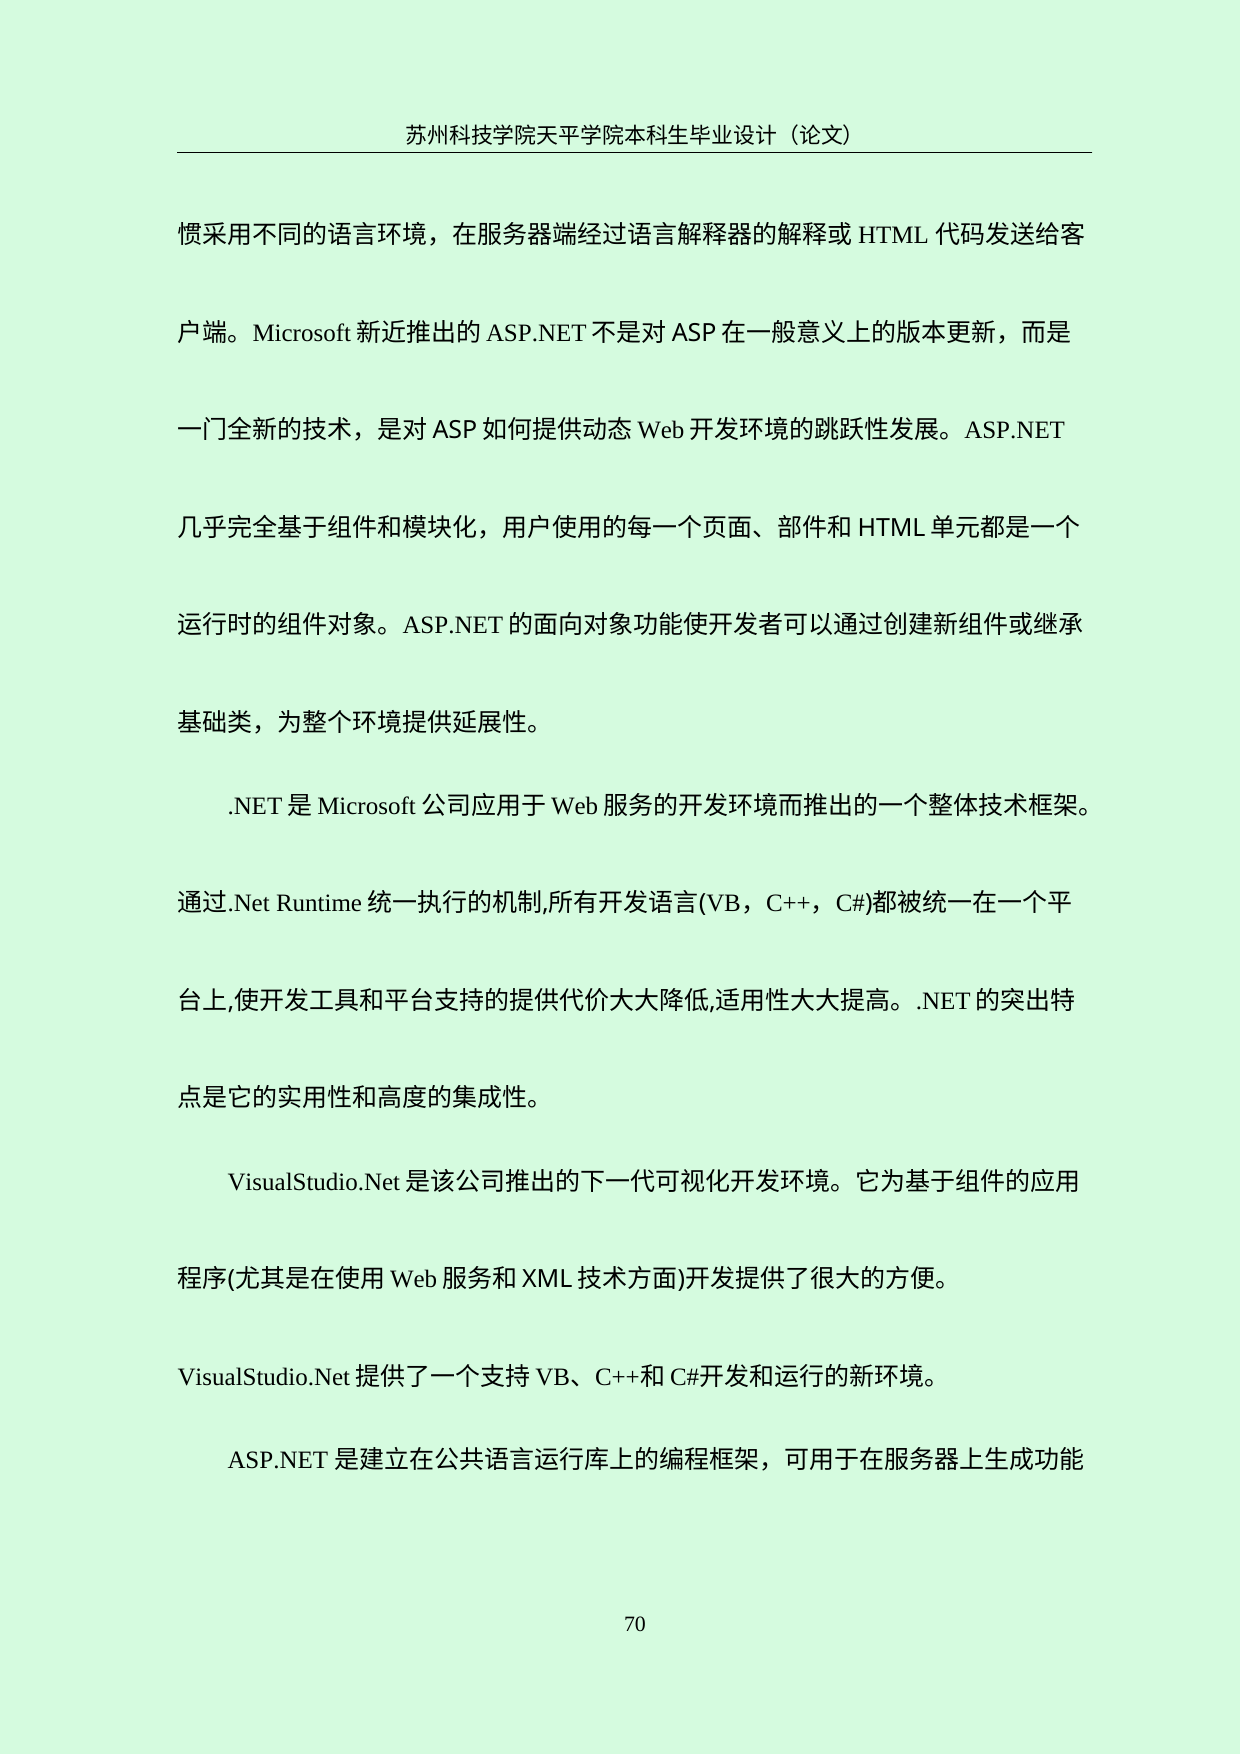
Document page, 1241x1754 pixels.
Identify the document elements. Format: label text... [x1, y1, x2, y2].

text VisualStudio.Net是该公司推出的下一代可视化开发环境。它为基于组件的应用程序(尤其是在使用Web服务和XML技术方面)开发提供了很大的方便。VisualStudio.Net提供了一个支持VB、C++和C#开发和运行的新环境。 [177, 1147, 1092, 1407]
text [177, 200, 1092, 753]
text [177, 1425, 1092, 1490]
text .NET是Microsoft公司应用于Web服务的开发环境而推出的一个整体技术框架。通过.Net Runtime统一执行的机制,所有开发语言(VB，C++，C#)都被统一在一个平台上,使开发工具和平台支持的提供代价大大降低,适用性大大提高。.NET的突出特点是它的实用性和高度的集成性。 [177, 771, 1092, 1128]
